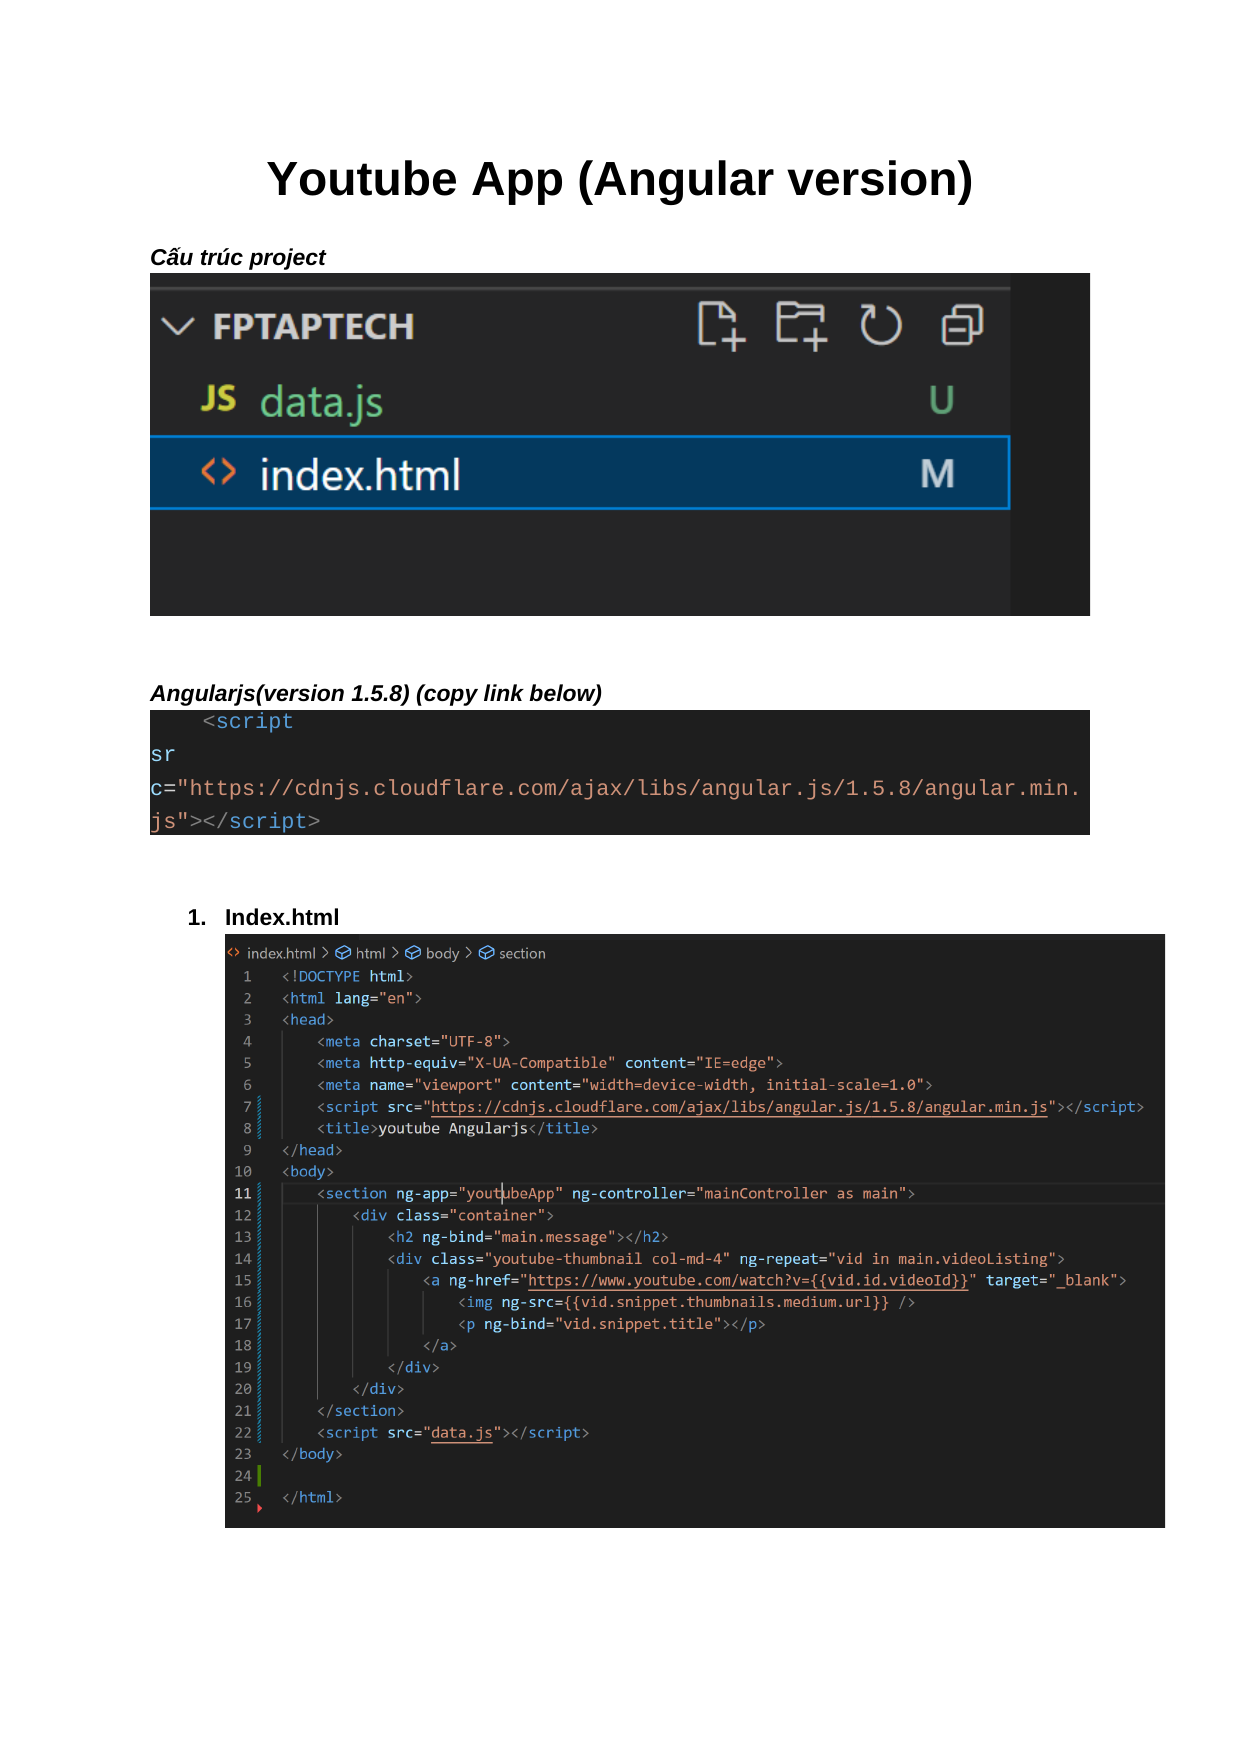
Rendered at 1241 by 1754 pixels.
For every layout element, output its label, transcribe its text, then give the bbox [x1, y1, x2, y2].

list Index.html [187, 904, 1090, 930]
text Youtube App (Angular version) [150, 150, 1090, 205]
text Angularjs(version 1.5.8) (copy link below) [150, 680, 1090, 706]
text <script src="https://cdnjs.cloudflare.com/ajax/libs/angular.js/1.5.8/angular.min.js"></script> [150, 710, 1090, 835]
text Cấu trúc project [150, 243, 1090, 270]
picture [150, 273, 1091, 616]
picture [225, 934, 1166, 1528]
